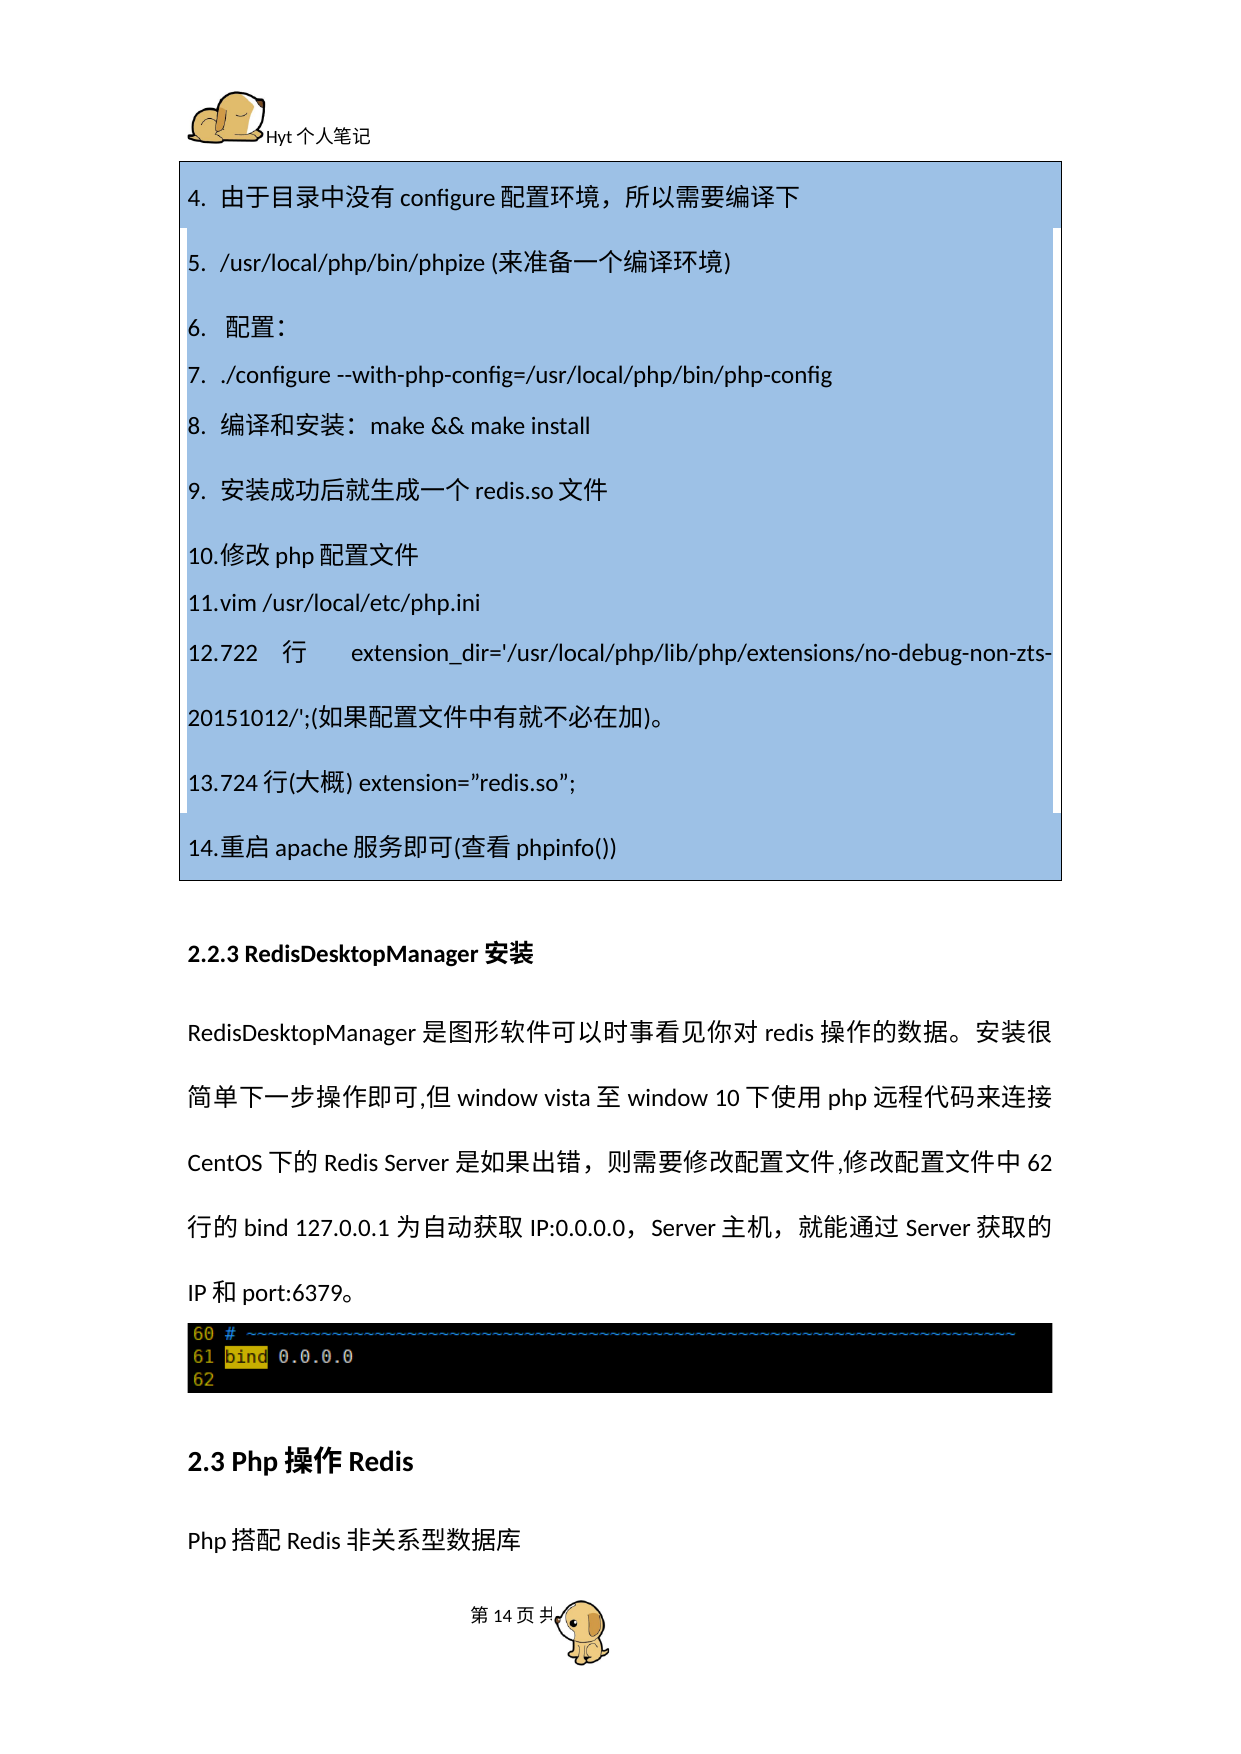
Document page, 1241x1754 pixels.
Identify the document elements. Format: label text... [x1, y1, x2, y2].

list 安装成功后就生成一个redis.so文件 [187, 456, 1053, 521]
list 724行(大概) extension=”redis.so”; [187, 748, 1053, 811]
subtitle 2.2.3 RedisDesktopManager安装 [187, 919, 1053, 984]
list 由于目录中没有configure配置环境，所以需要编译下 [180, 162, 1061, 228]
picture [551, 1600, 610, 1666]
picture [187, 90, 266, 144]
list 配置： [187, 293, 1053, 358]
list ./configure --with-php-config=/usr/local/php/bin/php-config [187, 358, 1053, 391]
picture [187, 1323, 1053, 1393]
list 重启apache服务即可(查看phpinfo()) [180, 811, 1061, 880]
text Php搭配Redis非关系型数据库 [187, 1506, 1053, 1571]
list /usr/local/php/bin/phpize (来准备一个编译环境) [187, 228, 1053, 293]
list 722行 extension_dir='/usr/local/php/lib/php/extensions/no-debug-non-zts-20151012/';(如果配置文件中有就不必在加)。 [187, 618, 1053, 748]
list vim /usr/local/etc/php.ini [187, 586, 1053, 618]
subtitle 2.3 Php操作Redis [187, 1426, 1053, 1491]
text RedisDesktopManager是图形软件可以时事看见你对redis操作的数据。安装很简单下一步操作即可,但window vista至window 10下使用php远程代码来连接CentOS下的Redis Server是如果出错，则需要修改配置文件,修改配置文件中62行的bind 127.0.0.1 为自动获取IP:0.0.0.0，Server主机，就能通过Server获取的IP和port:6379。 [187, 998, 1053, 1323]
list 修改php配置文件 [187, 521, 1053, 586]
list 编译和安装：make && make install [187, 391, 1053, 456]
